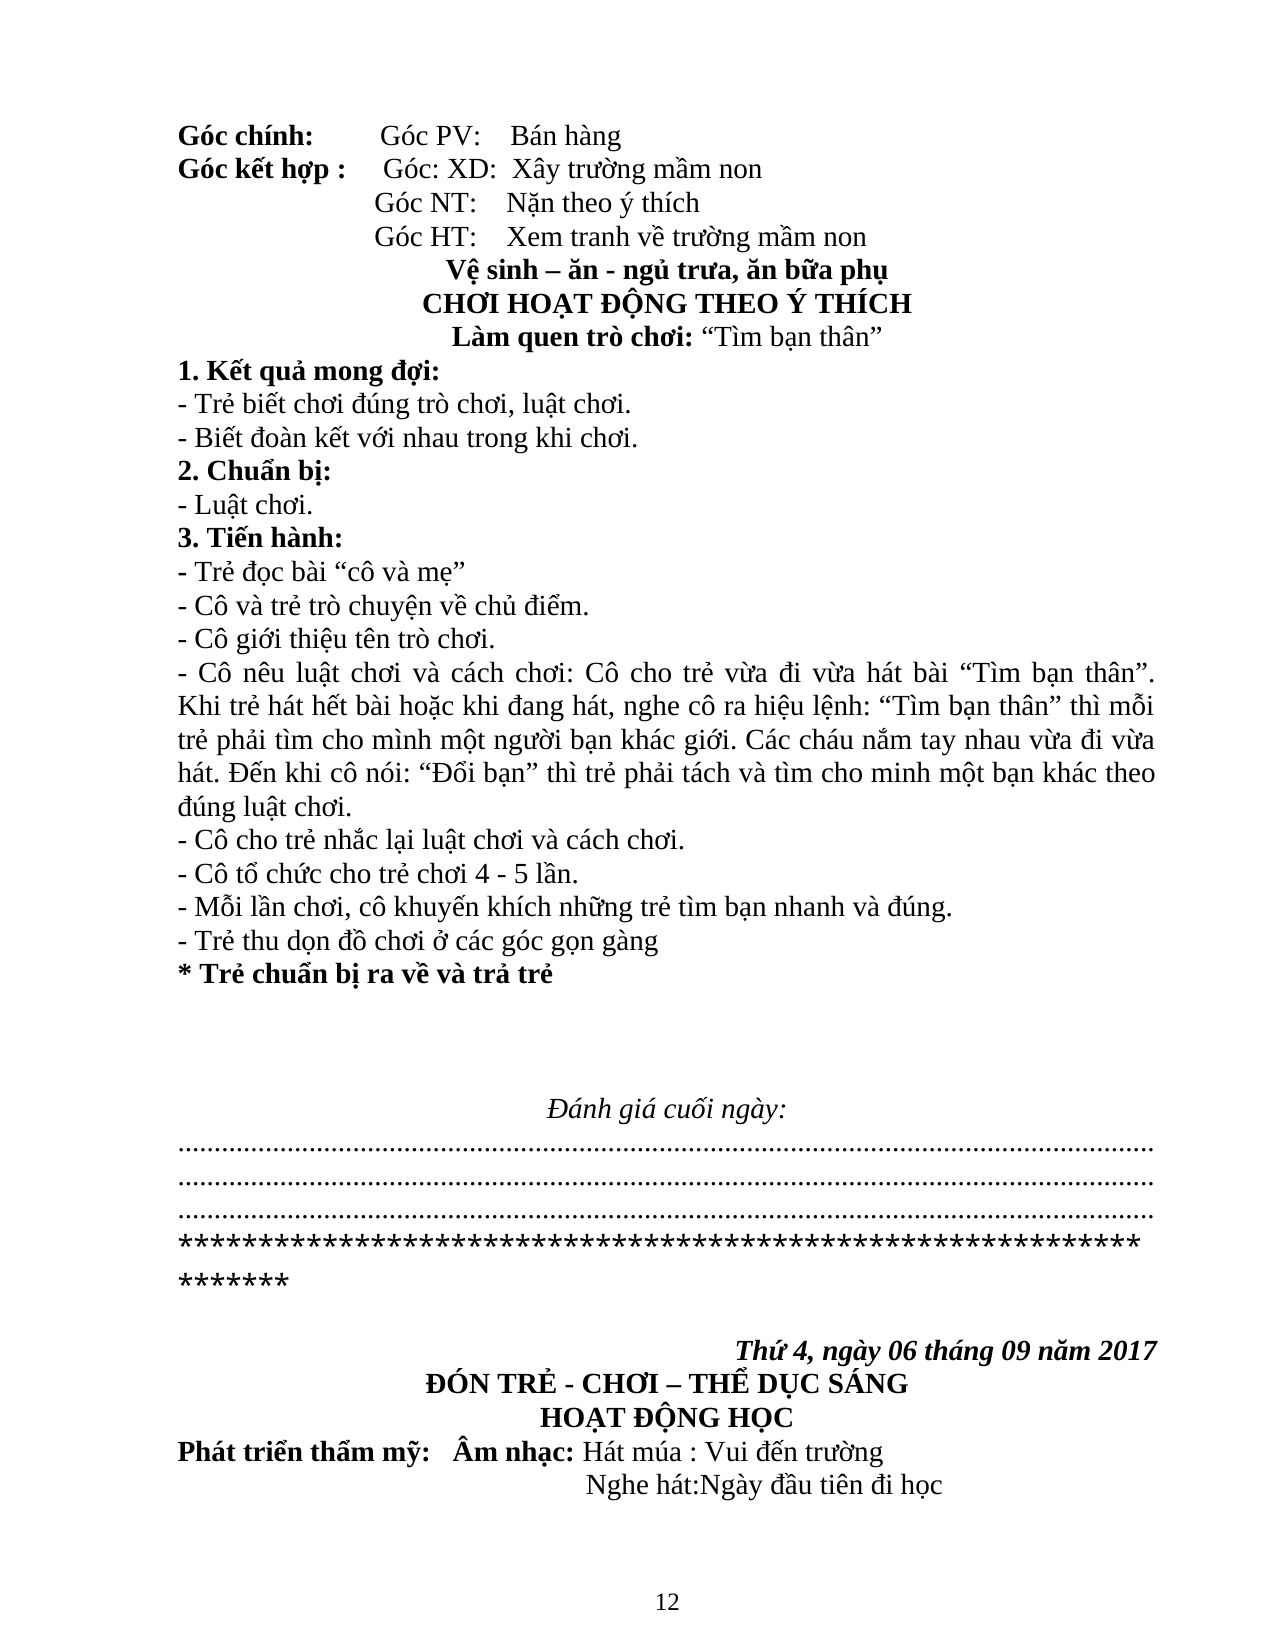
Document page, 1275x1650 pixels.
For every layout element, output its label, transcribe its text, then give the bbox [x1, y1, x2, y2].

text Phát triển thẩm mỹ: Âm nhạc: Hát múa : Vui đến trường [177, 1434, 1157, 1467]
text HOẠT ĐỘNG HỌC [177, 1400, 1157, 1434]
text 1. Kết quả mong đợi: [177, 353, 1157, 386]
text 2. Chuẩn bị: [177, 453, 1157, 487]
text - Cô nêu luật chơi và cách chơi: Cô cho trẻ vừa đi vừa hát bài “Tìm bạn thân”. Khi trẻ hát hết bài hoặc khi đang hát, nghe cô ra hiệu lệnh: “Tìm bạn thân” thì mỗi trẻ phải tìm cho mình một người bạn khác giới. Các cháu nắm tay nhau vừa đi vừa hát. Đến khi cô nói: “Đổi bạn” thì trẻ phải tách và tìm cho minh một bạn khác theo đúng luật chơi. [177, 655, 1157, 822]
text Góc kết hợp : Góc: XD: Xây trường mầm non [177, 152, 1157, 185]
text - Mỗi lần chơi, cô khuyến khích những trẻ tìm bạn nhanh và đúng. [177, 889, 1157, 923]
text ............................................................................................................................................................................................................................................................................ ...................................................................................................................................... ******************************************************************* [177, 1124, 1157, 1304]
text Góc chính: Góc PV: Bán hàng [177, 118, 1157, 152]
text - Luật chơi. [177, 487, 1157, 521]
text CHƠI HOẠT ĐỘNG THEO Ý THÍCH [177, 286, 1157, 319]
text - Biết đoàn kết với nhau trong khi chơi. [177, 420, 1157, 453]
text - Trẻ thu dọn đồ chơi ở các góc gọn gàng [177, 923, 1157, 957]
text - Trẻ đọc bài “cô và mẹ” [177, 554, 1157, 588]
text - Cô và trẻ trò chuyện về chủ điểm. [177, 588, 1157, 621]
text Vệ sinh – ăn - ngủ trưa, ăn bữa phụ [177, 252, 1157, 286]
text 3. Tiến hành: [177, 521, 1157, 554]
text ĐÓN TRẺ - CHƠI – THỂ DỤC SÁNG [177, 1367, 1157, 1400]
text Nghe hát:Ngày đầu tiên đi học [177, 1467, 1157, 1501]
text Góc HT: Xem tranh về trường mầm non [177, 219, 1157, 252]
text Góc NT: Nặn theo ý thích [177, 185, 1157, 219]
text Làm quen trò chơi: “Tìm bạn thân” [177, 319, 1157, 353]
text Đánh giá cuối ngày: [177, 1091, 1157, 1124]
text - Cô cho trẻ nhắc lại luật chơi và cách chơi. [177, 822, 1157, 856]
text * Trẻ chuẩn bị ra về và trả trẻ [177, 957, 1157, 990]
text Thứ 4, ngày 06 tháng 09 năm 2017 [177, 1333, 1157, 1367]
text - Trẻ biết chơi đúng trò chơi, luật chơi. [177, 386, 1157, 420]
text - Cô tổ chức cho trẻ chơi 4 - 5 lần. [177, 856, 1157, 889]
text - Cô giới thiệu tên trò chơi. [177, 621, 1157, 655]
